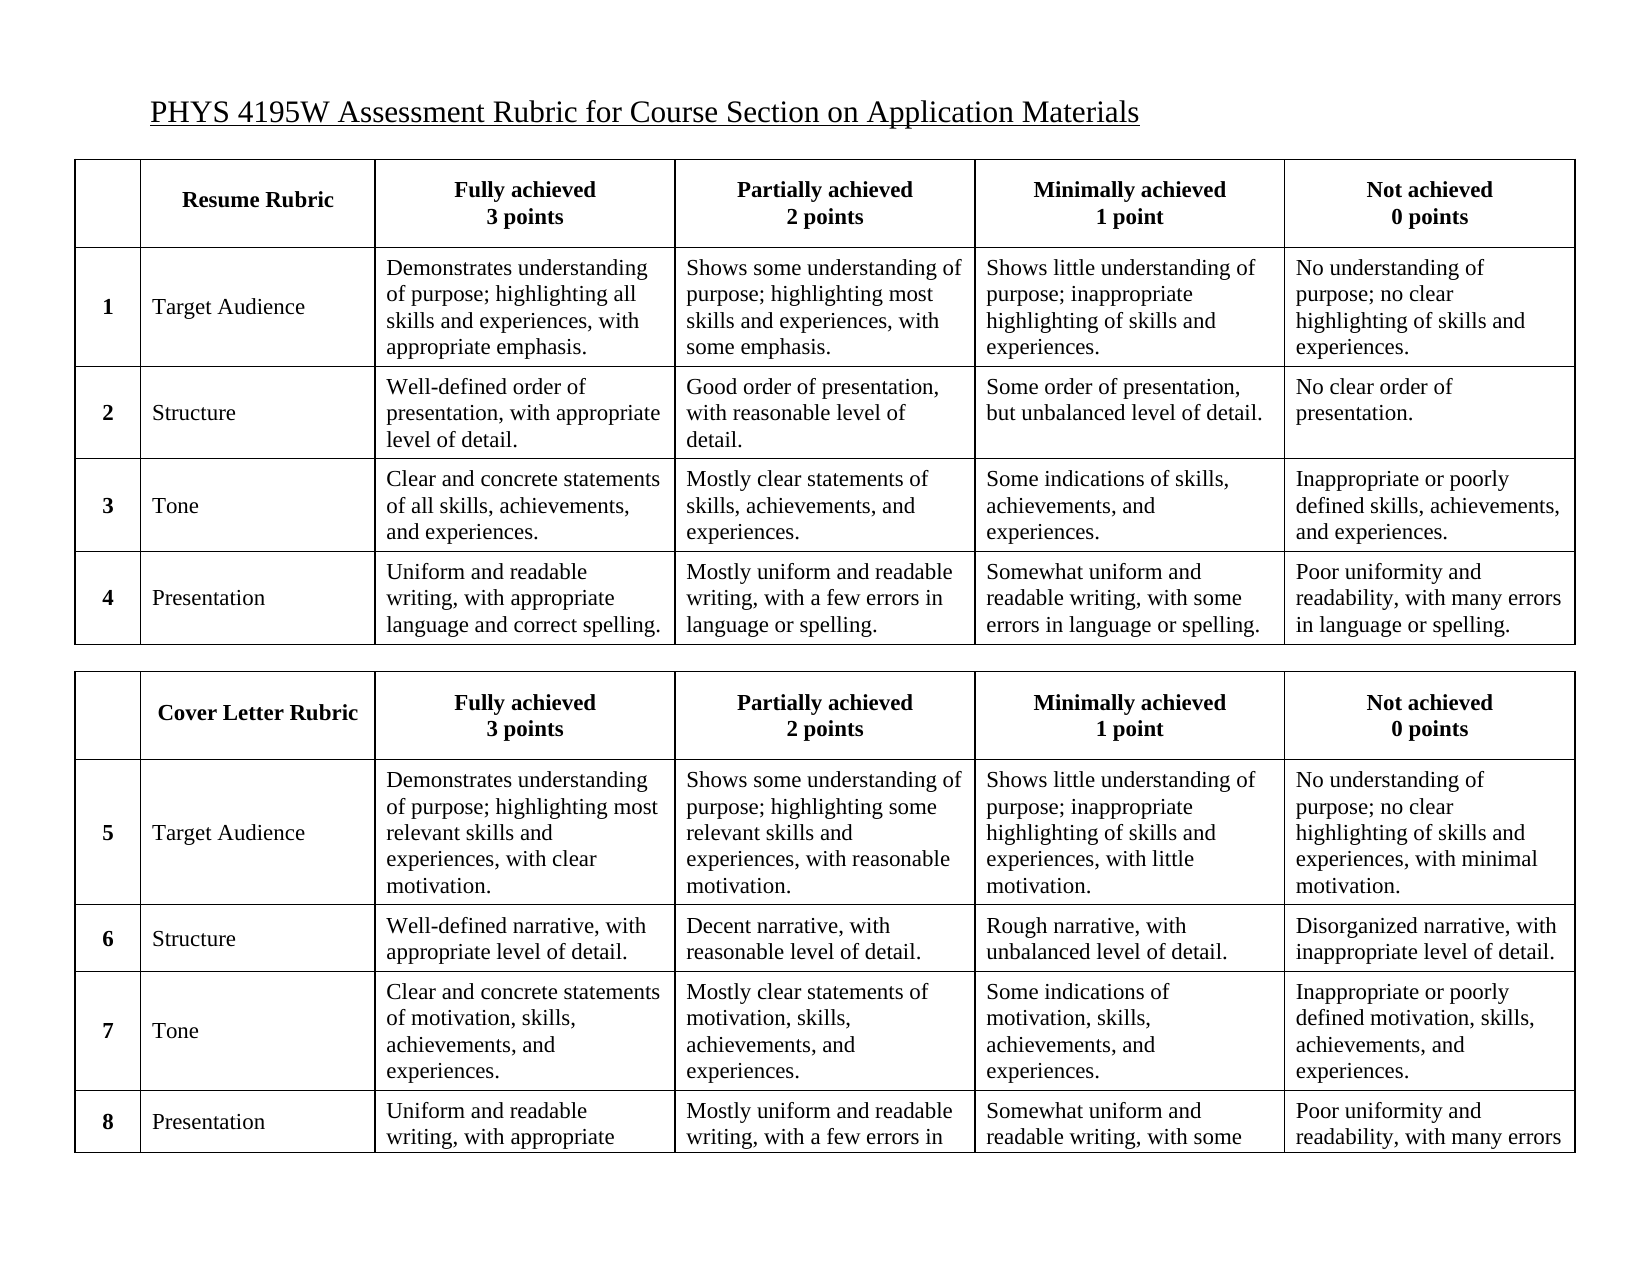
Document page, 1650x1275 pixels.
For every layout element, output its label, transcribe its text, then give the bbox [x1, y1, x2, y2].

table_cell Uniform and readable writing, with appropriate language and correct spelling. [376, 552, 674, 643]
table_cell No clear order of presentation. [1285, 367, 1574, 458]
table_cell 4 [76, 552, 140, 643]
text PHYS 4195W Assessment Rubric for Course Section on Application Materials [150, 94, 1575, 130]
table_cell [976, 1091, 1284, 1152]
table_cell 7 [76, 972, 140, 1089]
table_cell Some indications of skills, achievements, and experiences. [976, 459, 1284, 551]
table_cell Inappropriate or poorly defined motivation, skills, achievements, and experiences. [1285, 972, 1574, 1089]
table_cell Tone [141, 459, 374, 551]
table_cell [1285, 1091, 1574, 1152]
table_cell Disorganized narrative, with inappropriate level of detail. [1285, 905, 1574, 971]
table_cell Tone [141, 972, 374, 1089]
table_cell Shows some understanding of purpose; highlighting most skills and experiences, with some emphasis. [676, 248, 974, 366]
table_cell Mostly clear statements of skills, achievements, and experiences. [676, 459, 974, 551]
table_cell 8 [76, 1091, 140, 1152]
table_cell Well-defined order of presentation, with appropriate level of detail. [376, 367, 674, 458]
table_cell Mostly clear statements of motivation, skills, achievements, and experiences. [676, 972, 974, 1089]
table_cell Demonstrates understanding of purpose; highlighting most relevant skills and experiences, with clear motivation. [376, 760, 674, 904]
table_header Partially achieved 2 points [676, 672, 974, 759]
table_header Resume Rubric [141, 160, 374, 247]
table_cell Poor uniformity and readability, with many errors in language or spelling. [1285, 552, 1574, 643]
table_cell Mostly uniform and readable writing, with a few errors in language or spelling. [676, 552, 974, 643]
table_cell Clear and concrete statements of motivation, skills, achievements, and experiences. [376, 972, 674, 1089]
table_header Minimally achieved 1 point [976, 160, 1284, 247]
table_cell Structure [141, 905, 374, 971]
table_cell Shows some understanding of purpose; highlighting some relevant skills and experiences, with reasonable motivation. [676, 760, 974, 904]
table_header Fully achieved 3 points [376, 672, 674, 759]
table_header Minimally achieved 1 point [976, 672, 1284, 759]
table_cell Shows little understanding of purpose; inappropriate highlighting of skills and experiences. [976, 248, 1284, 366]
table_cell Somewhat uniform and readable writing, with some errors in language or spelling. [976, 552, 1284, 643]
table_cell Clear and concrete statements of all skills, achievements, and experiences. [376, 459, 674, 551]
table_cell Demonstrates understanding of purpose; highlighting all skills and experiences, with appropriate emphasis. [376, 248, 674, 366]
table_cell Some indications of motivation, skills, achievements, and experiences. [976, 972, 1284, 1089]
table_cell 3 [76, 459, 140, 551]
table_header [76, 672, 140, 759]
table_cell Decent narrative, with reasonable level of detail. [676, 905, 974, 971]
table_cell Well-defined narrative, with appropriate level of detail. [376, 905, 674, 971]
table_cell Structure [141, 367, 374, 458]
table_cell No understanding of purpose; no clear highlighting of skills and experiences. [1285, 248, 1574, 366]
table_cell Shows little understanding of purpose; inappropriate highlighting of skills and experiences, with little motivation. [976, 760, 1284, 904]
table_header Partially achieved 2 points [676, 160, 974, 247]
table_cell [376, 1091, 674, 1152]
table_cell Inappropriate or poorly defined skills, achievements, and experiences. [1285, 459, 1574, 551]
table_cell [676, 1091, 974, 1152]
table_cell Presentation [141, 1091, 374, 1152]
table_cell Some order of presentation, but unbalanced level of detail. [976, 367, 1284, 458]
table_cell Good order of presentation, with reasonable level of detail. [676, 367, 974, 458]
table_cell 1 [76, 248, 140, 366]
table_cell Target Audience [141, 760, 374, 904]
table_header Not achieved 0 points [1285, 160, 1574, 247]
table_header Not achieved 0 points [1285, 672, 1574, 759]
table_cell Target Audience [141, 248, 374, 366]
table_header [76, 160, 140, 247]
table_cell No understanding of purpose; no clear highlighting of skills and experiences, with minimal motivation. [1285, 760, 1574, 904]
table_cell 5 [76, 760, 140, 904]
table_cell 2 [76, 367, 140, 458]
table_cell 6 [76, 905, 140, 971]
table_header Fully achieved 3 points [376, 160, 674, 247]
table_header Cover Letter Rubric [141, 672, 374, 759]
table_cell Rough narrative, with unbalanced level of detail. [976, 905, 1284, 971]
table_cell Presentation [141, 552, 374, 643]
